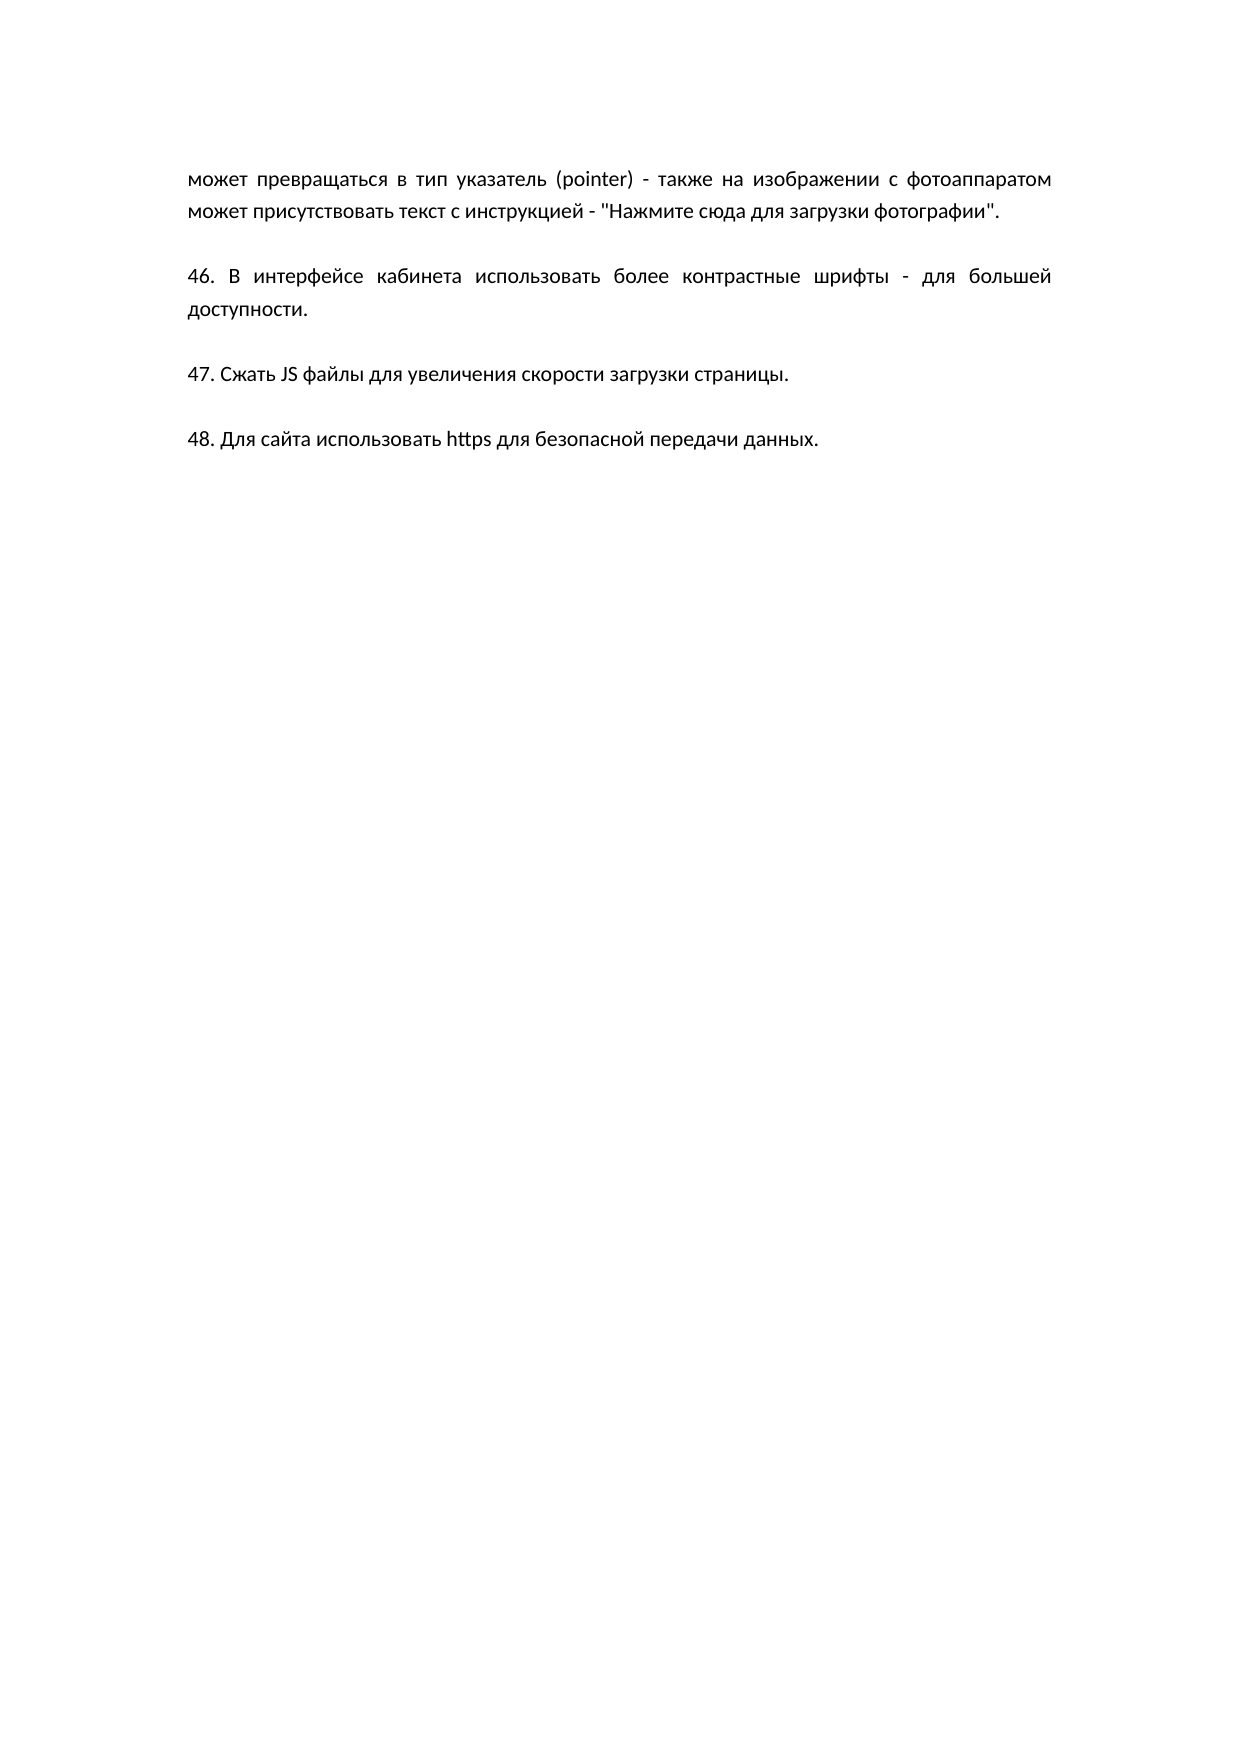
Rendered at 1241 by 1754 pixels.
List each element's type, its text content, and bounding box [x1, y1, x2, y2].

text 48. Для сайта использовать https для безопасной передачи данных. [187, 422, 1053, 454]
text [187, 162, 1053, 227]
text 47. Сжать JS файлы для увеличения скорости загрузки страницы. [187, 357, 1053, 389]
text 46. В интерфейсе кабинета использовать более контрастные шрифты - для большей доступности. [187, 259, 1053, 324]
